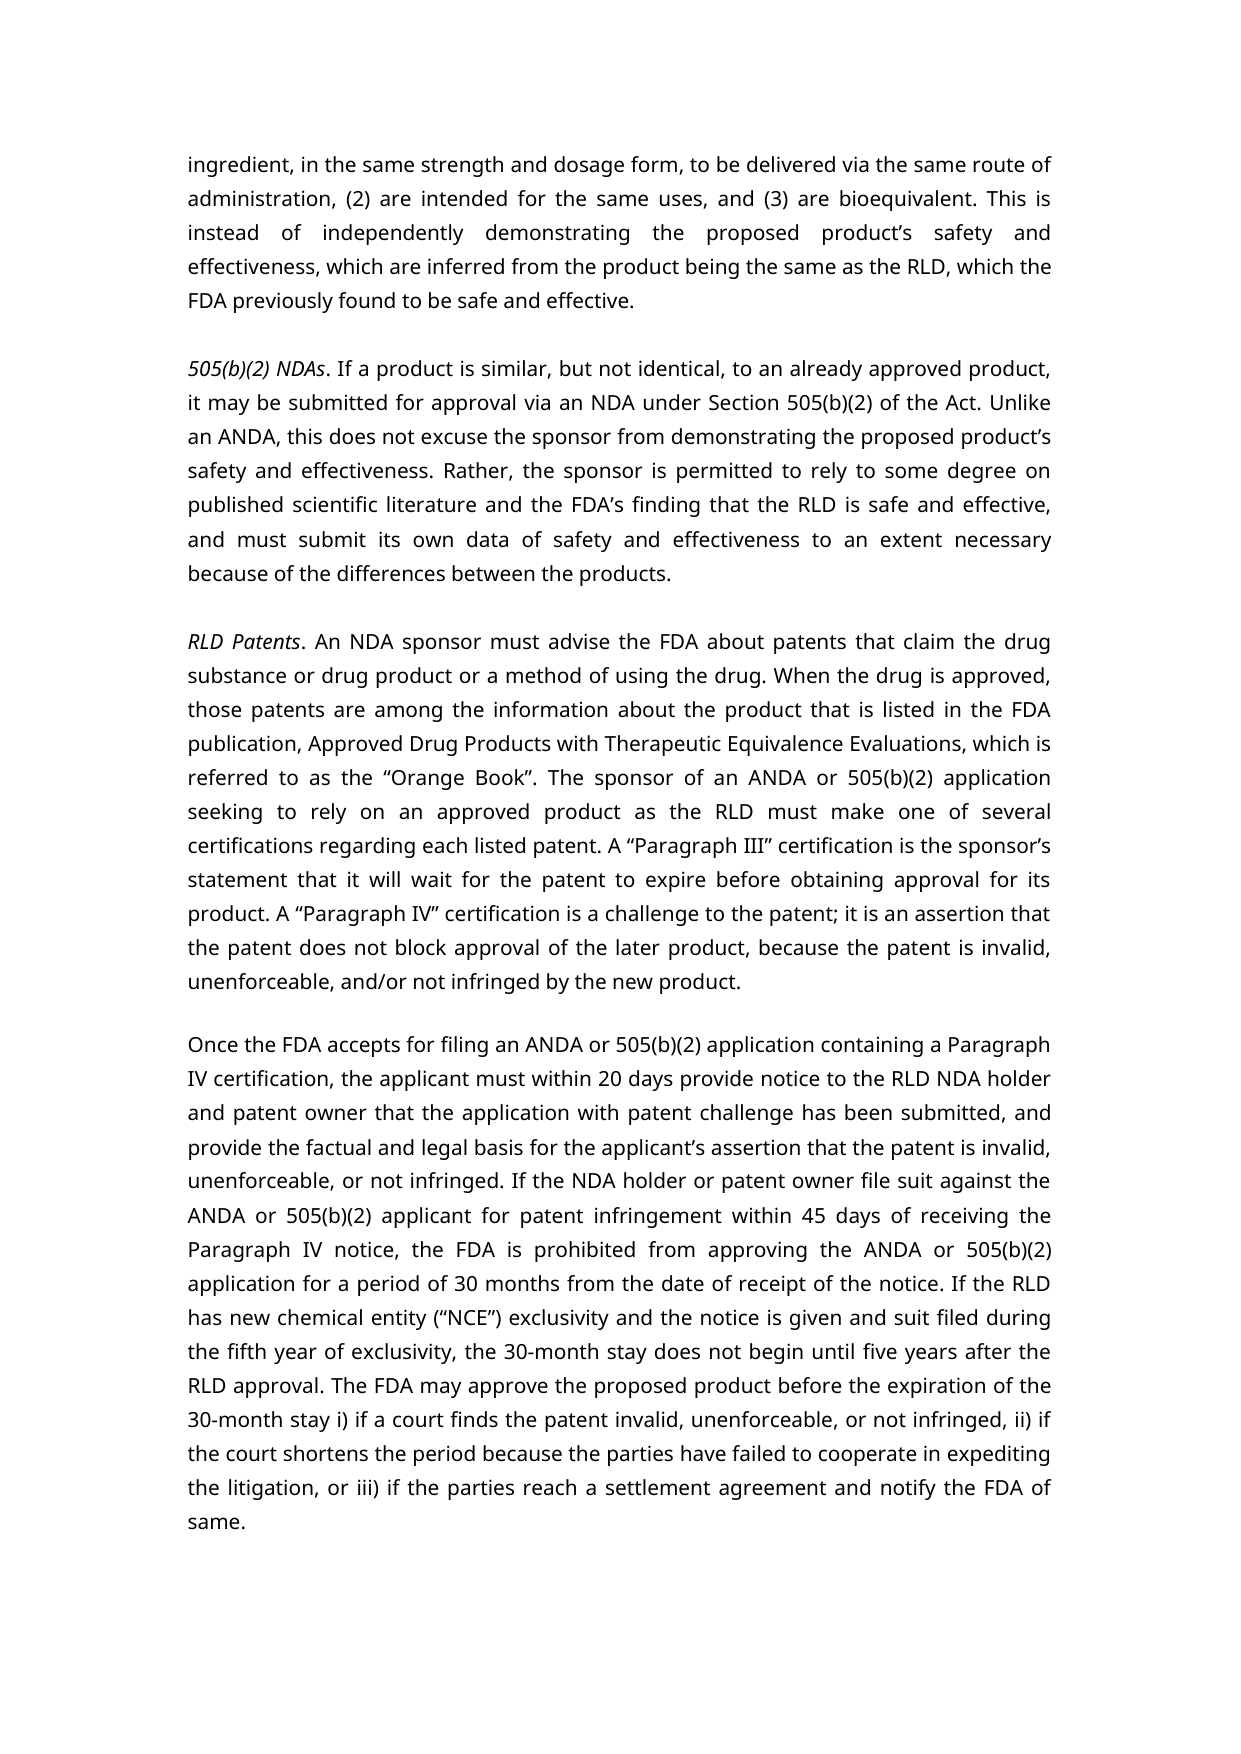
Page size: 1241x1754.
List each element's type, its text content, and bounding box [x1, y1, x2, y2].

text RLD Patents. An NDA sponsor must advise the FDA about patents that claim the drug substance or drug product or a method of using the drug. When the drug is approved, those patents are among the information about the product that is listed in the FDA publication, Approved Drug Products with Therapeutic Equivalence Evaluations, which is referred to as the “Orange Book”. The sponsor of an ANDA or 505(b)(2) application seeking to rely on an approved product as the RLD must make one of several certifications regarding each listed patent. A “Paragraph III” certification is the sponsor’s statement that it will wait for the patent to expire before obtaining approval for its product. A “Paragraph IV” certification is a challenge to the patent; it is an assertion that the patent does not block approval of the later product, because the patent is invalid, unenforceable, and/or not infringed by the new product. [187, 627, 1053, 996]
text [187, 150, 1053, 315]
text 505(b)(2) NDAs. If a product is similar, but not identical, to an already approved product, it may be submitted for approval via an NDA under Section 505(b)(2) of the Act. Unlike an ANDA, this does not excuse the sponsor from demonstrating the proposed product’s safety and effectiveness. Rather, the sponsor is permitted to rely to some degree on published scientific literature and the FDA’s finding that the RLD is safe and effective, and must submit its own data of safety and effectiveness to an extent necessary because of the differences between the products. [187, 354, 1053, 587]
text Once the FDA accepts for filing an ANDA or 505(b)(2) application containing a Paragraph IV certification, the applicant must within 20 days provide notice to the RLD NDA holder and patent owner that the application with patent challenge has been submitted, and provide the factual and legal basis for the applicant’s assertion that the patent is invalid, unenforceable, or not infringed. If the NDA holder or patent owner file suit against the ANDA or 505(b)(2) applicant for patent infringement within 45 days of receiving the Paragraph IV notice, the FDA is prohibited from approving the ANDA or 505(b)(2) application for a period of 30 months from the date of receipt of the notice. If the RLD has new chemical entity (“NCE”) exclusivity and the notice is given and suit filed during the fifth year of exclusivity, the 30-month stay does not begin until five years after the RLD approval. The FDA may approve the proposed product before the expiration of the 30-month stay i) if a court finds the patent invalid, unenforceable, or not infringed, ii) if the court shortens the period because the parties have failed to cooperate in expediting the litigation, or iii) if the parties reach a settlement agreement and notify the FDA of same. [187, 1030, 1053, 1536]
